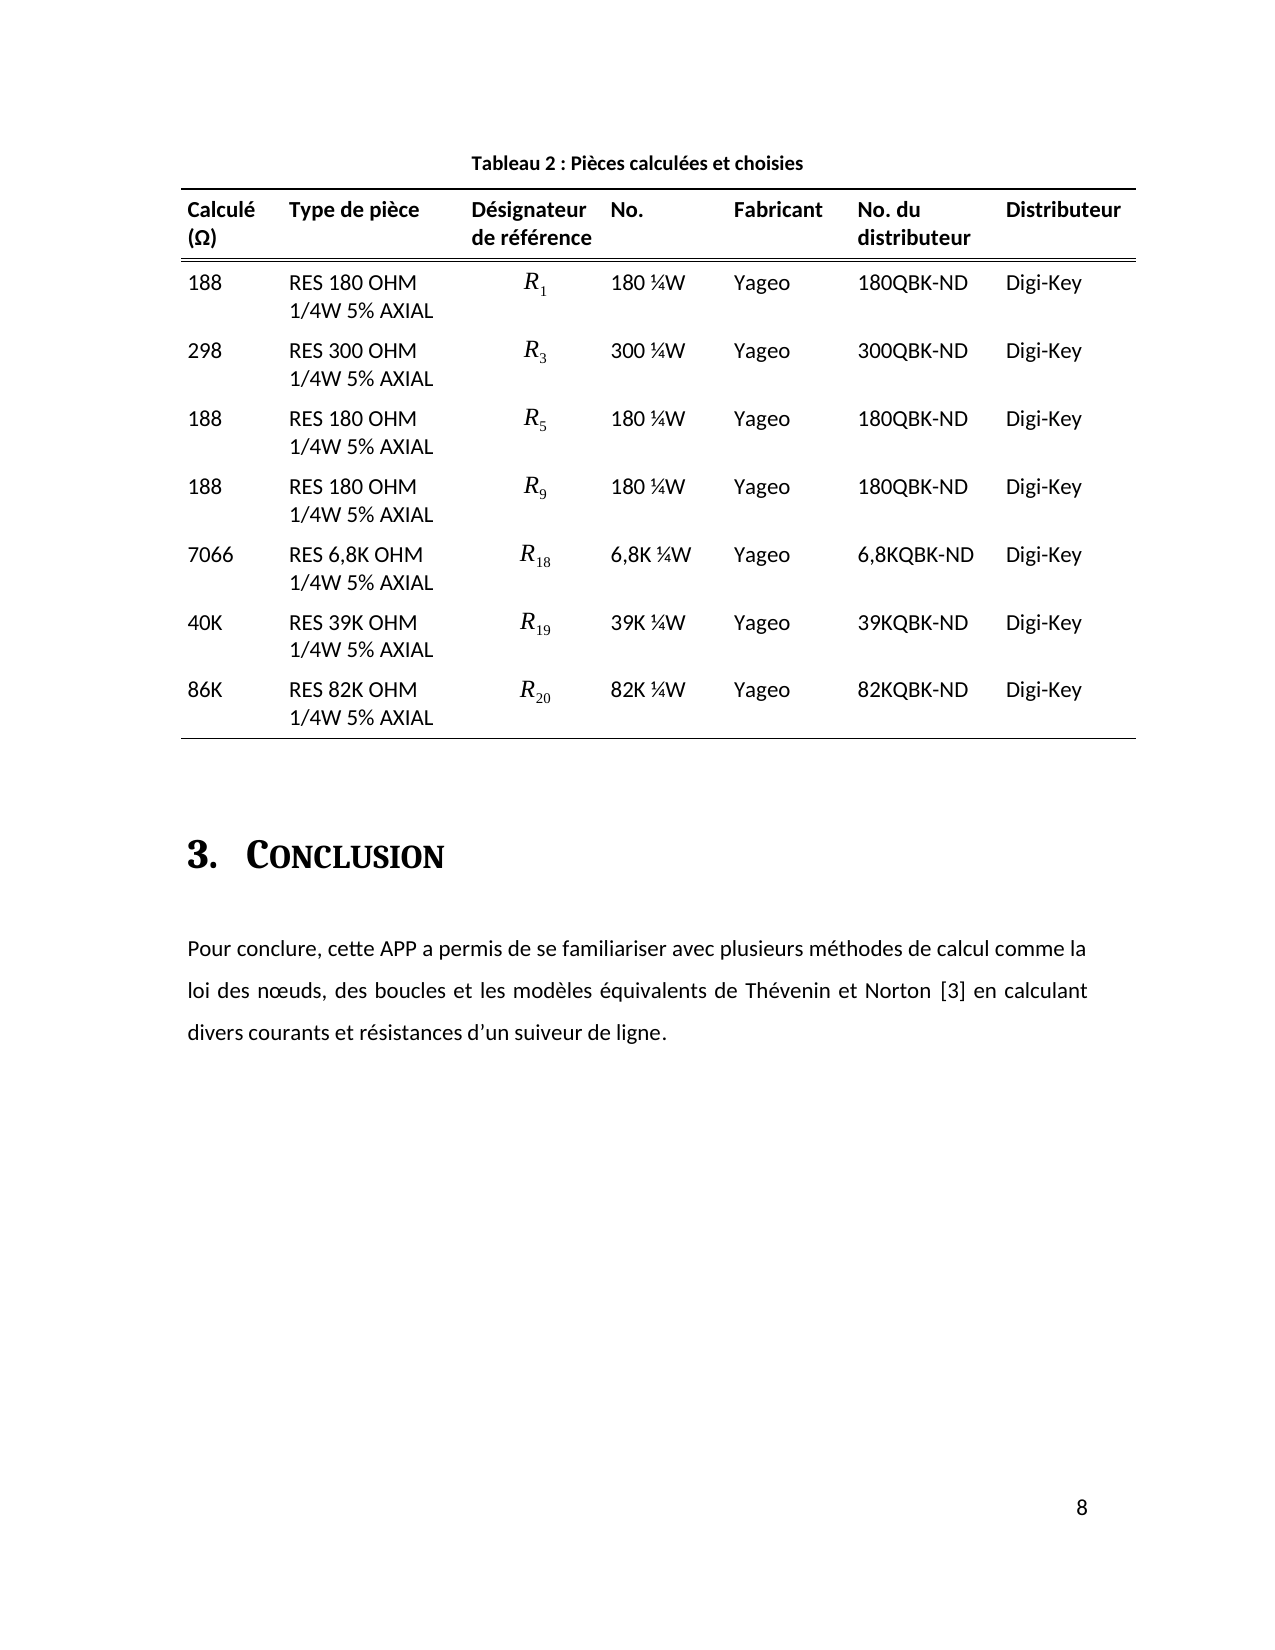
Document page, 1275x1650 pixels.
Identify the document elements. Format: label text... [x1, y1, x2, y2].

table_cell 40K [181, 602, 283, 669]
table_cell Digi-Key [1000, 262, 1136, 330]
table_cell 188 [181, 262, 283, 330]
table_cell RES 39K OHM 1/4W 5% AXIAL [283, 602, 465, 669]
table_cell Digi-Key [1000, 398, 1136, 466]
table_cell Digi-Key [1000, 330, 1136, 398]
table_cell RES 82K OHM 1/4W 5% AXIAL [283, 670, 465, 737]
table_header No. du distributeur [852, 190, 1000, 257]
table_cell Yageo [728, 534, 852, 602]
table_cell RES 180 OHM 1/4W 5% AXIAL [283, 398, 465, 466]
table_cell RES 180 OHM 1/4W 5% AXIAL [283, 262, 465, 330]
table_cell 300QBK-ND [852, 330, 1000, 398]
table_cell Yageo [728, 262, 852, 330]
table_cell 39K ¼W [604, 602, 728, 669]
table_cell 39KQBK-ND [852, 602, 1000, 669]
table_cell Digi-Key [1000, 466, 1136, 534]
text Pour conclure, cette APP a permis de se familiariser avec plusieurs méthodes de calcul comme la loi des nœuds, des boucles et les modèles équivalents de Thévenin et Norton en calculant divers courants et résistances d’un suiveur de ligne. [187, 934, 1088, 1046]
table_cell 86K [181, 670, 283, 737]
table_cell Digi-Key [1000, 670, 1136, 737]
table_cell 180 ¼W [604, 398, 728, 466]
table_cell 180QBK-ND [852, 262, 1000, 330]
table_header Calculé (Ω) [181, 190, 283, 257]
table_cell 188 [181, 398, 283, 466]
table_cell [465, 466, 604, 534]
table_cell [465, 670, 604, 737]
table_cell 298 [181, 330, 283, 398]
table_cell RES 180 OHM 1/4W 5% AXIAL [283, 466, 465, 534]
table_cell RES 6,8K OHM 1/4W 5% AXIAL [283, 534, 465, 602]
table_cell 188 [181, 466, 283, 534]
table_cell 180QBK-ND [852, 466, 1000, 534]
table_cell Digi-Key [1000, 602, 1136, 669]
table_cell 300 ¼W [604, 330, 728, 398]
table_cell RES 300 OHM 1/4W 5% AXIAL [283, 330, 465, 398]
table_cell 82K ¼W [604, 670, 728, 737]
table_cell [465, 330, 604, 398]
table_cell 180 ¼W [604, 262, 728, 330]
table_cell 6,8KQBK-ND [852, 534, 1000, 602]
table_cell 7066 [181, 534, 283, 602]
table_cell Yageo [728, 602, 852, 669]
table_cell Yageo [728, 330, 852, 398]
table_cell 6,8K ¼W [604, 534, 728, 602]
table_cell [465, 602, 604, 669]
table_cell Yageo [728, 466, 852, 534]
table_cell Digi-Key [1000, 534, 1136, 602]
subtitle Conclusion [187, 831, 1088, 878]
table_header Fabricant [728, 190, 852, 257]
table_cell Yageo [728, 670, 852, 737]
table_cell [465, 398, 604, 466]
table_header No. [604, 190, 728, 257]
table_cell [465, 262, 604, 330]
table_header Type de pièce [283, 190, 465, 257]
table_cell 82KQBK-ND [852, 670, 1000, 737]
table_cell 180 ¼W [604, 466, 728, 534]
text Tableau 2 : Pièces calculées et choisies [187, 150, 1088, 175]
table_header Désignateur de référence [465, 190, 604, 257]
table_cell [465, 534, 604, 602]
table_header Distributeur [1000, 190, 1136, 257]
table_cell 180QBK-ND [852, 398, 1000, 466]
table_cell Yageo [728, 398, 852, 466]
